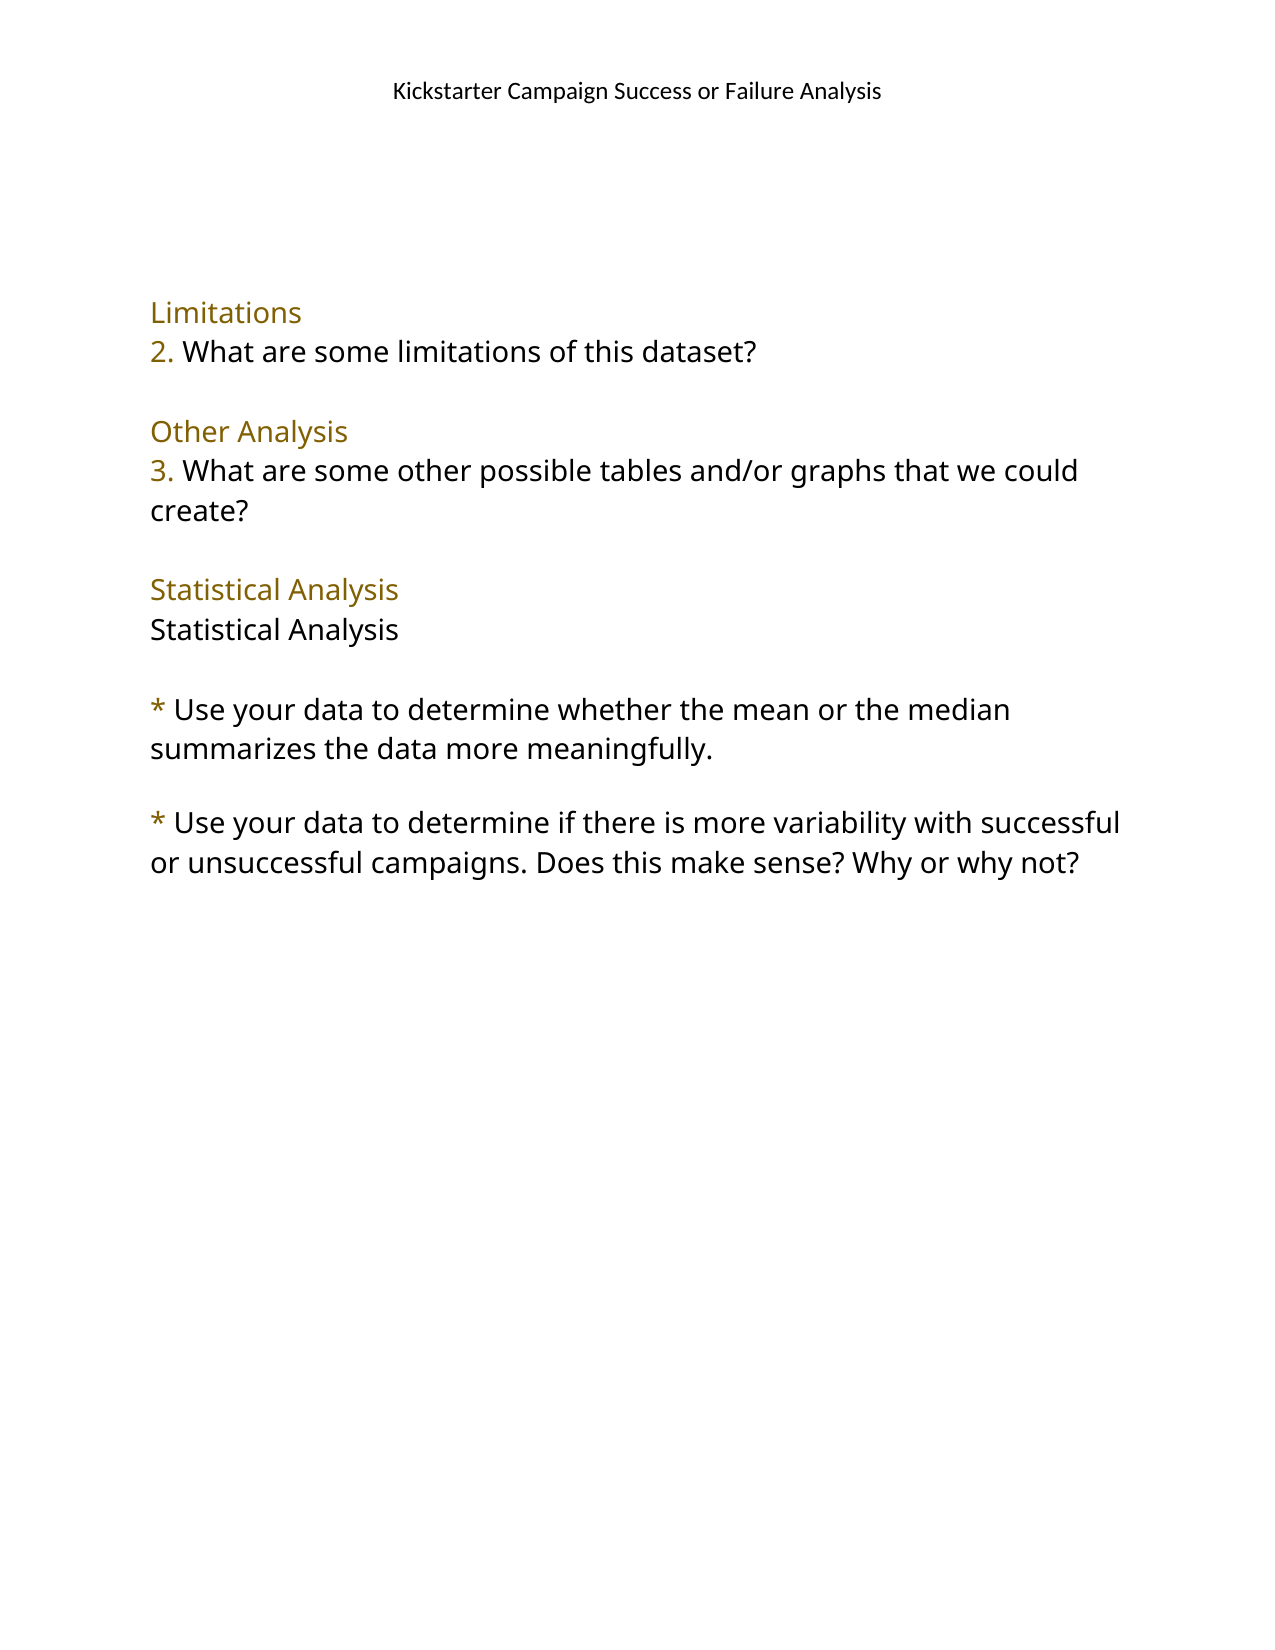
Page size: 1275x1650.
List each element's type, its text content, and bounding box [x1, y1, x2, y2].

text Limitations [150, 292, 1125, 332]
text 2. What are some limitations of this dataset? [150, 332, 1125, 371]
text Statistical Analysis [150, 609, 1125, 649]
text * Use your data to determine whether the mean or the median summarizes the data more meaningfully. [150, 689, 1125, 768]
text Other Analysis [150, 411, 1125, 451]
text Statistical Analysis [150, 570, 1125, 609]
text 3. What are some other possible tables and/or graphs that we could create? [150, 451, 1125, 530]
text * Use your data to determine if there is more variability with successful or unsuccessful campaigns. Does this make sense? Why or why not? [150, 802, 1125, 882]
